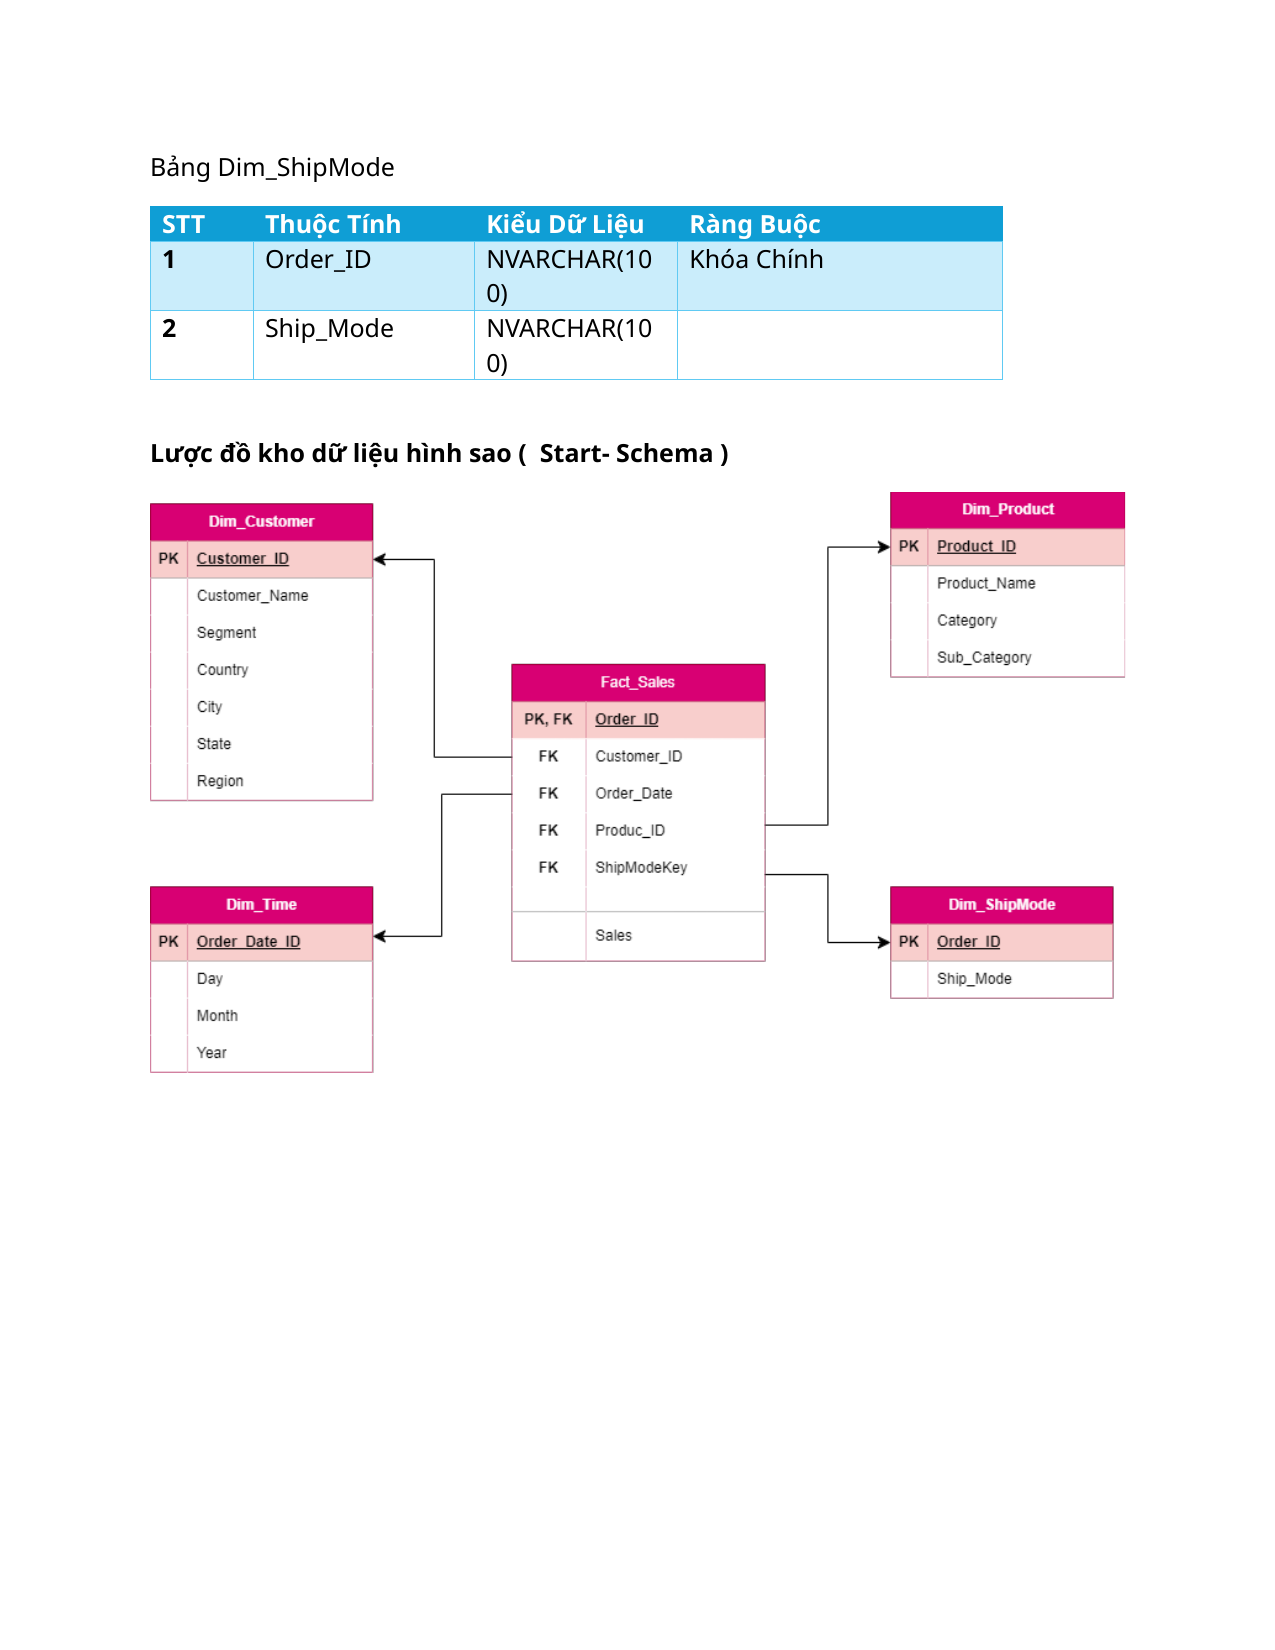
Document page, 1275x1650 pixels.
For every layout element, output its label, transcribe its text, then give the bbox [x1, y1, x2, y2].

table_cell 1 [151, 242, 253, 310]
table_cell Ship_Mode [254, 311, 474, 379]
picture [150, 492, 1125, 1073]
table_header Kiểu Dữ Liệu [475, 207, 677, 241]
table_header Thuộc Tính [254, 207, 474, 241]
table_header Ràng Buộc [678, 207, 1002, 241]
table_cell Khóa Chính [678, 242, 1002, 310]
text Lược đồ kho dữ liệu hình sao ( Start- Schema ) [150, 436, 1125, 470]
table_header STT [151, 207, 253, 241]
table_cell NVARCHAR(100) [475, 311, 677, 379]
table_cell NVARCHAR(100) [475, 242, 677, 310]
table_cell 2 [151, 311, 253, 379]
table_cell [678, 311, 1002, 379]
text Bảng Dim_ShipMode [150, 150, 1125, 184]
table_cell Order_ID [254, 242, 474, 310]
